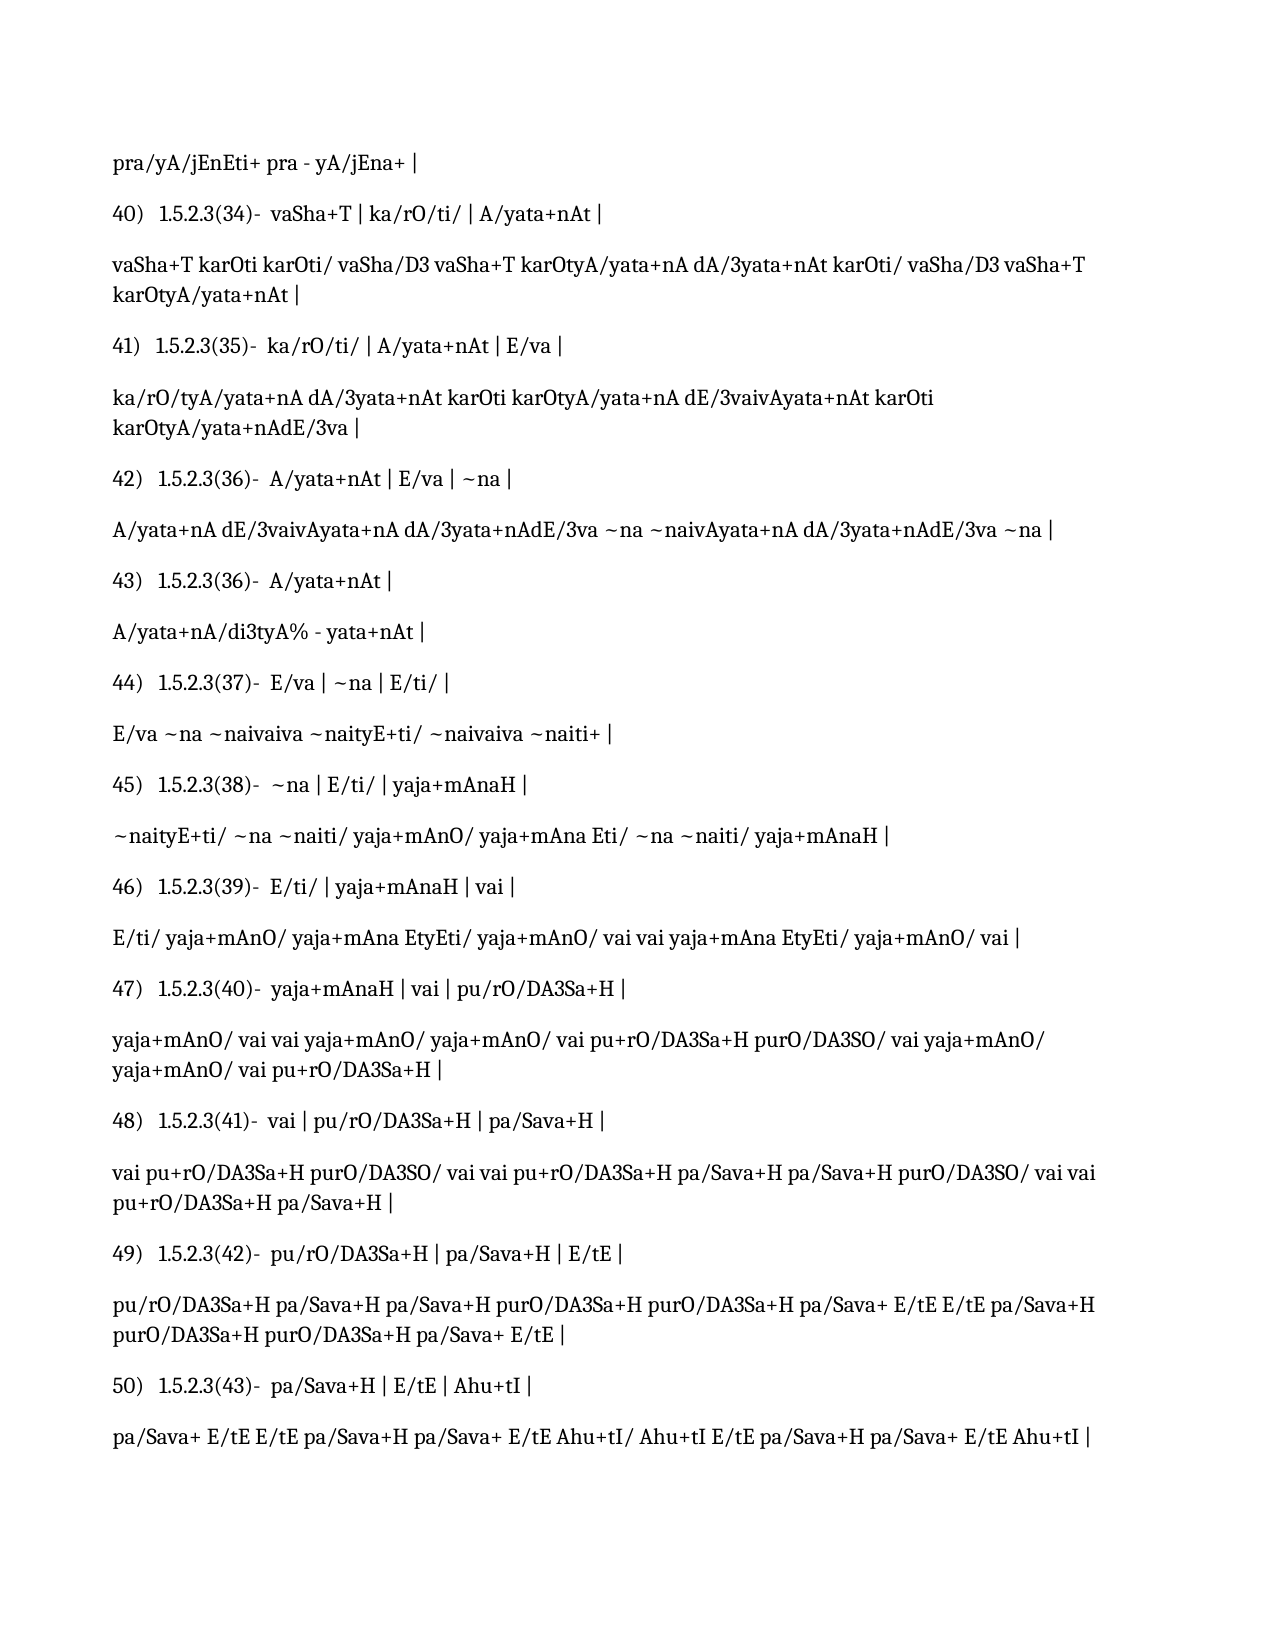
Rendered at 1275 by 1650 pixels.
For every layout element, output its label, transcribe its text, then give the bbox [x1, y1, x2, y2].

text 42) 1.5.2.3(36)- A/yata+nAt | E/va | ~na | [112, 466, 1162, 492]
text 43) 1.5.2.3(36)- A/yata+nAt | [112, 568, 1162, 594]
text yaja+mAnO/ vai vai yaja+mAnO/ yaja+mAnO/ vai pu+rO/DA3Sa+H purO/DA3SO/ vai yaja+mAnO/ yaja+mAnO/ vai pu+rO/DA3Sa+H | [112, 1027, 1162, 1084]
text 44) 1.5.2.3(37)- E/va | ~na | E/ti/ | [112, 670, 1162, 696]
text pa/Sava+ E/tE E/tE pa/Sava+H pa/Sava+ E/tE Ahu+tI/ Ahu+tI E/tE pa/Sava+H pa/Sava+ E/tE Ahu+tI | [112, 1424, 1162, 1450]
text ~naityE+ti/ ~na ~naiti/ yaja+mAnO/ yaja+mAna Eti/ ~na ~naiti/ yaja+mAnaH | [112, 823, 1162, 849]
text 49) 1.5.2.3(42)- pu/rO/DA3Sa+H | pa/Sava+H | E/tE | [112, 1241, 1162, 1267]
text pu/rO/DA3Sa+H pa/Sava+H pa/Sava+H purO/DA3Sa+H purO/DA3Sa+H pa/Sava+ E/tE E/tE pa/Sava+H purO/DA3Sa+H purO/DA3Sa+H pa/Sava+ E/tE | [112, 1292, 1162, 1348]
text 41) 1.5.2.3(35)- ka/rO/ti/ | A/yata+nAt | E/va | [112, 333, 1162, 360]
text vai pu+rO/DA3Sa+H purO/DA3SO/ vai vai pu+rO/DA3Sa+H pa/Sava+H pa/Sava+H purO/DA3SO/ vai vai pu+rO/DA3Sa+H pa/Sava+H | [112, 1159, 1162, 1216]
text 46) 1.5.2.3(39)- E/ti/ | yaja+mAnaH | vai | [112, 874, 1162, 900]
text pra/yA/jEnEti+ pra - yA/jEna+ | [112, 150, 1162, 176]
text 45) 1.5.2.3(38)- ~na | E/ti/ | yaja+mAnaH | [112, 772, 1162, 798]
text 48) 1.5.2.3(41)- vai | pu/rO/DA3Sa+H | pa/Sava+H | [112, 1108, 1162, 1135]
text 50) 1.5.2.3(43)- pa/Sava+H | E/tE | Ahu+tI | [112, 1373, 1162, 1399]
text 47) 1.5.2.3(40)- yaja+mAnaH | vai | pu/rO/DA3Sa+H | [112, 976, 1162, 1002]
text E/va ~na ~naivaiva ~naityE+ti/ ~naivaiva ~naiti+ | [112, 721, 1162, 747]
text 40) 1.5.2.3(34)- vaSha+T | ka/rO/ti/ | A/yata+nAt | [112, 201, 1162, 227]
text A/yata+nA dE/3vaivAyata+nA dA/3yata+nAdE/3va ~na ~naivAyata+nA dA/3yata+nAdE/3va ~na | [112, 517, 1162, 543]
text vaSha+T karOti karOti/ vaSha/D3 vaSha+T karOtyA/yata+nA dA/3yata+nAt karOti/ vaSha/D3 vaSha+T karOtyA/yata+nAt | [112, 252, 1162, 309]
text ka/rO/tyA/yata+nA dA/3yata+nAt karOti karOtyA/yata+nA dE/3vaivAyata+nAt karOti karOtyA/yata+nAdE/3va | [112, 384, 1162, 441]
text E/ti/ yaja+mAnO/ yaja+mAna EtyEti/ yaja+mAnO/ vai vai yaja+mAna EtyEti/ yaja+mAnO/ vai | [112, 925, 1162, 951]
text A/yata+nA/di3tyA% - yata+nAt | [112, 619, 1162, 645]
